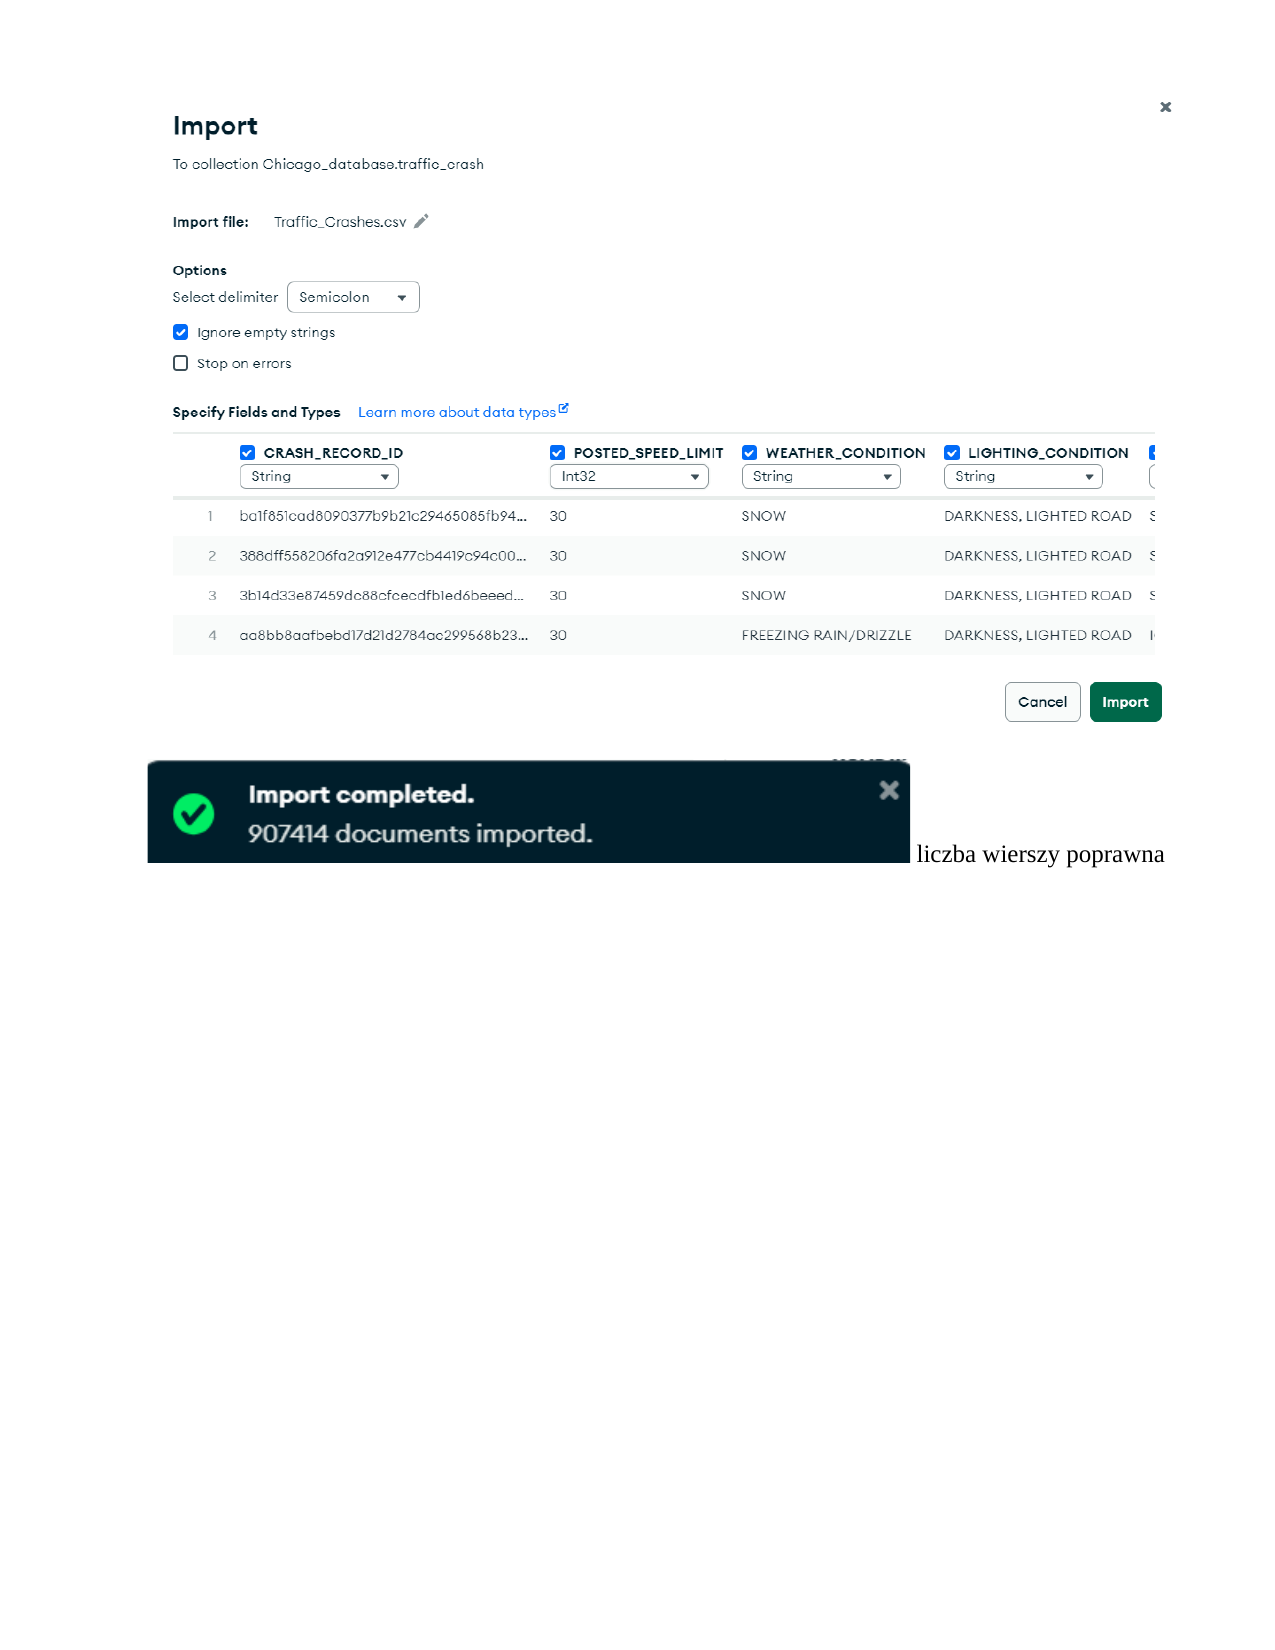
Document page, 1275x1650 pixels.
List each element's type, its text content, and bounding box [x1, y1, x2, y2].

picture [147, 759, 911, 863]
picture [147, 88, 1187, 754]
